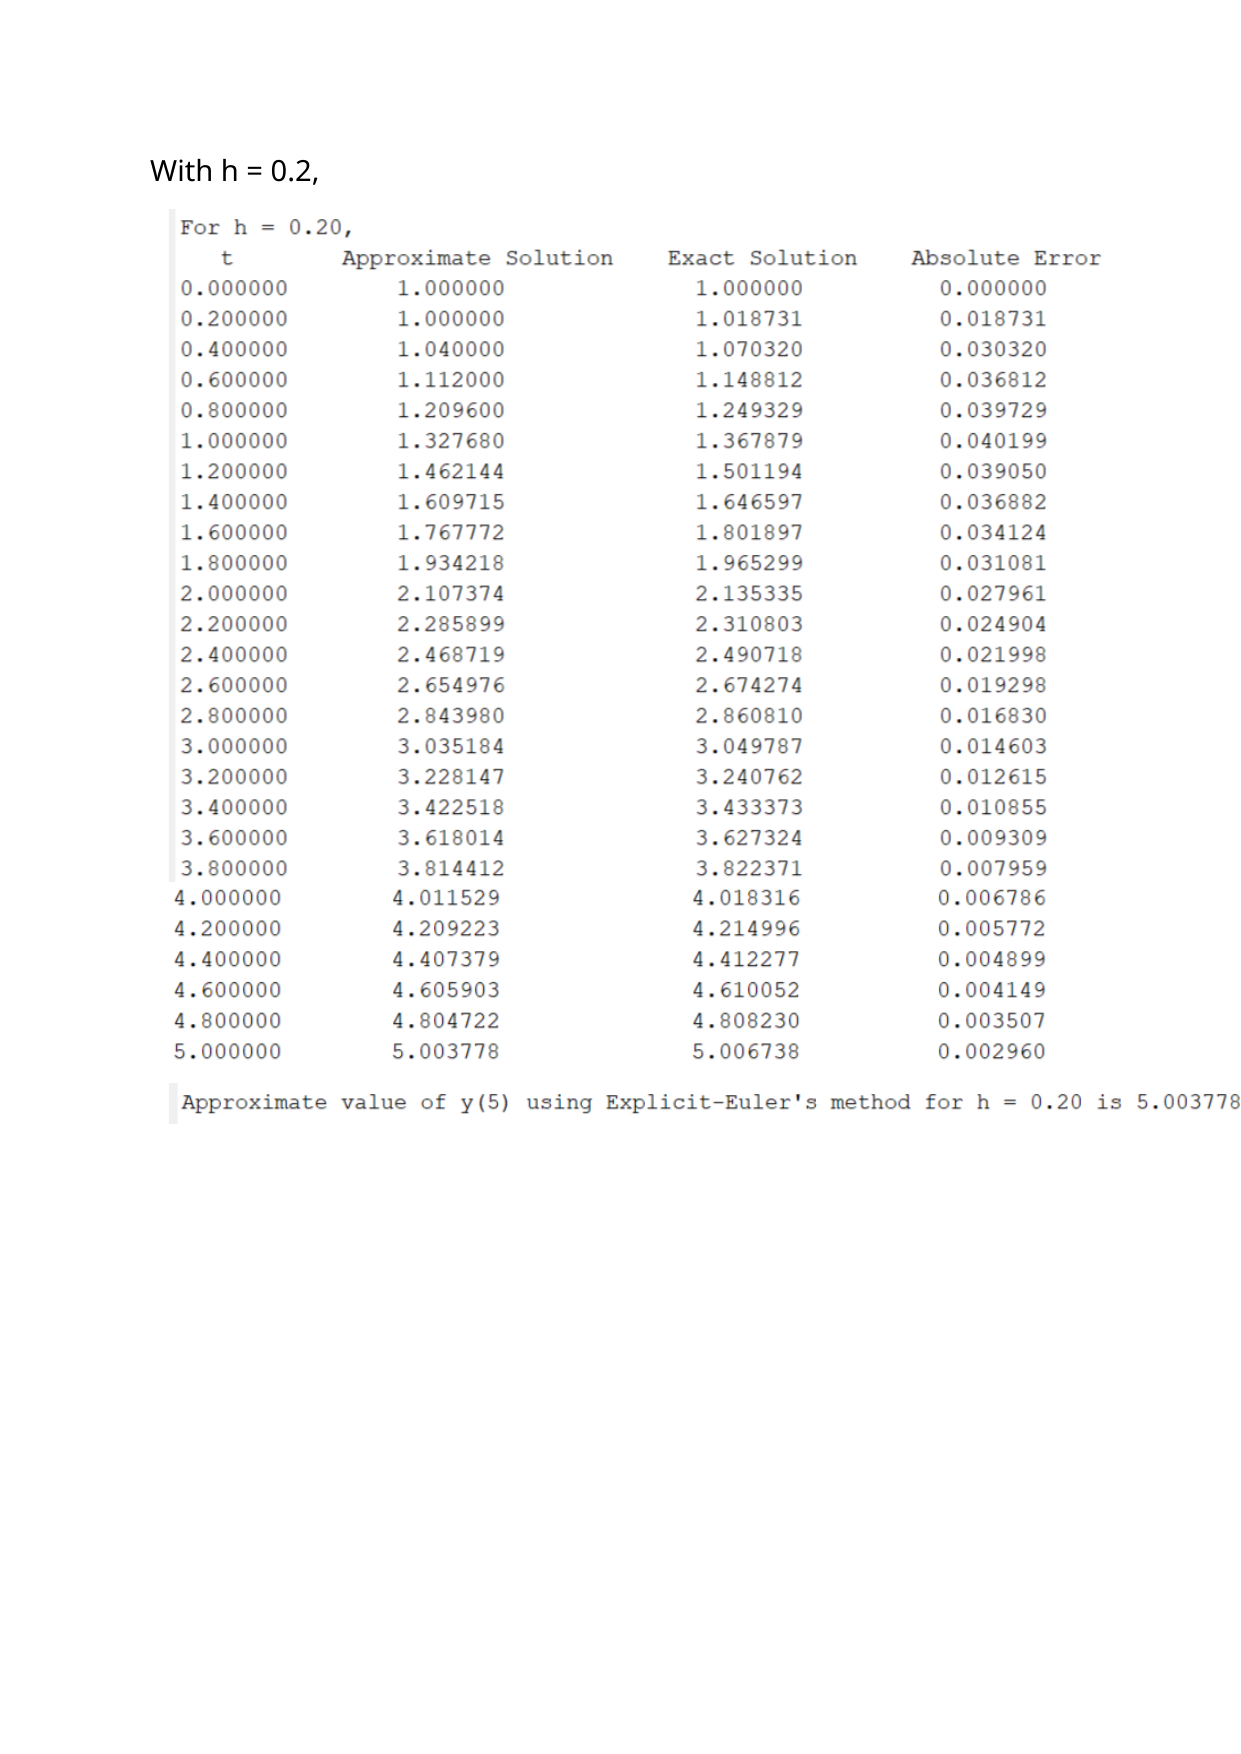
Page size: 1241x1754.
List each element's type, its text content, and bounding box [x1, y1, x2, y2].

text With h = 0.2, [150, 150, 1090, 190]
